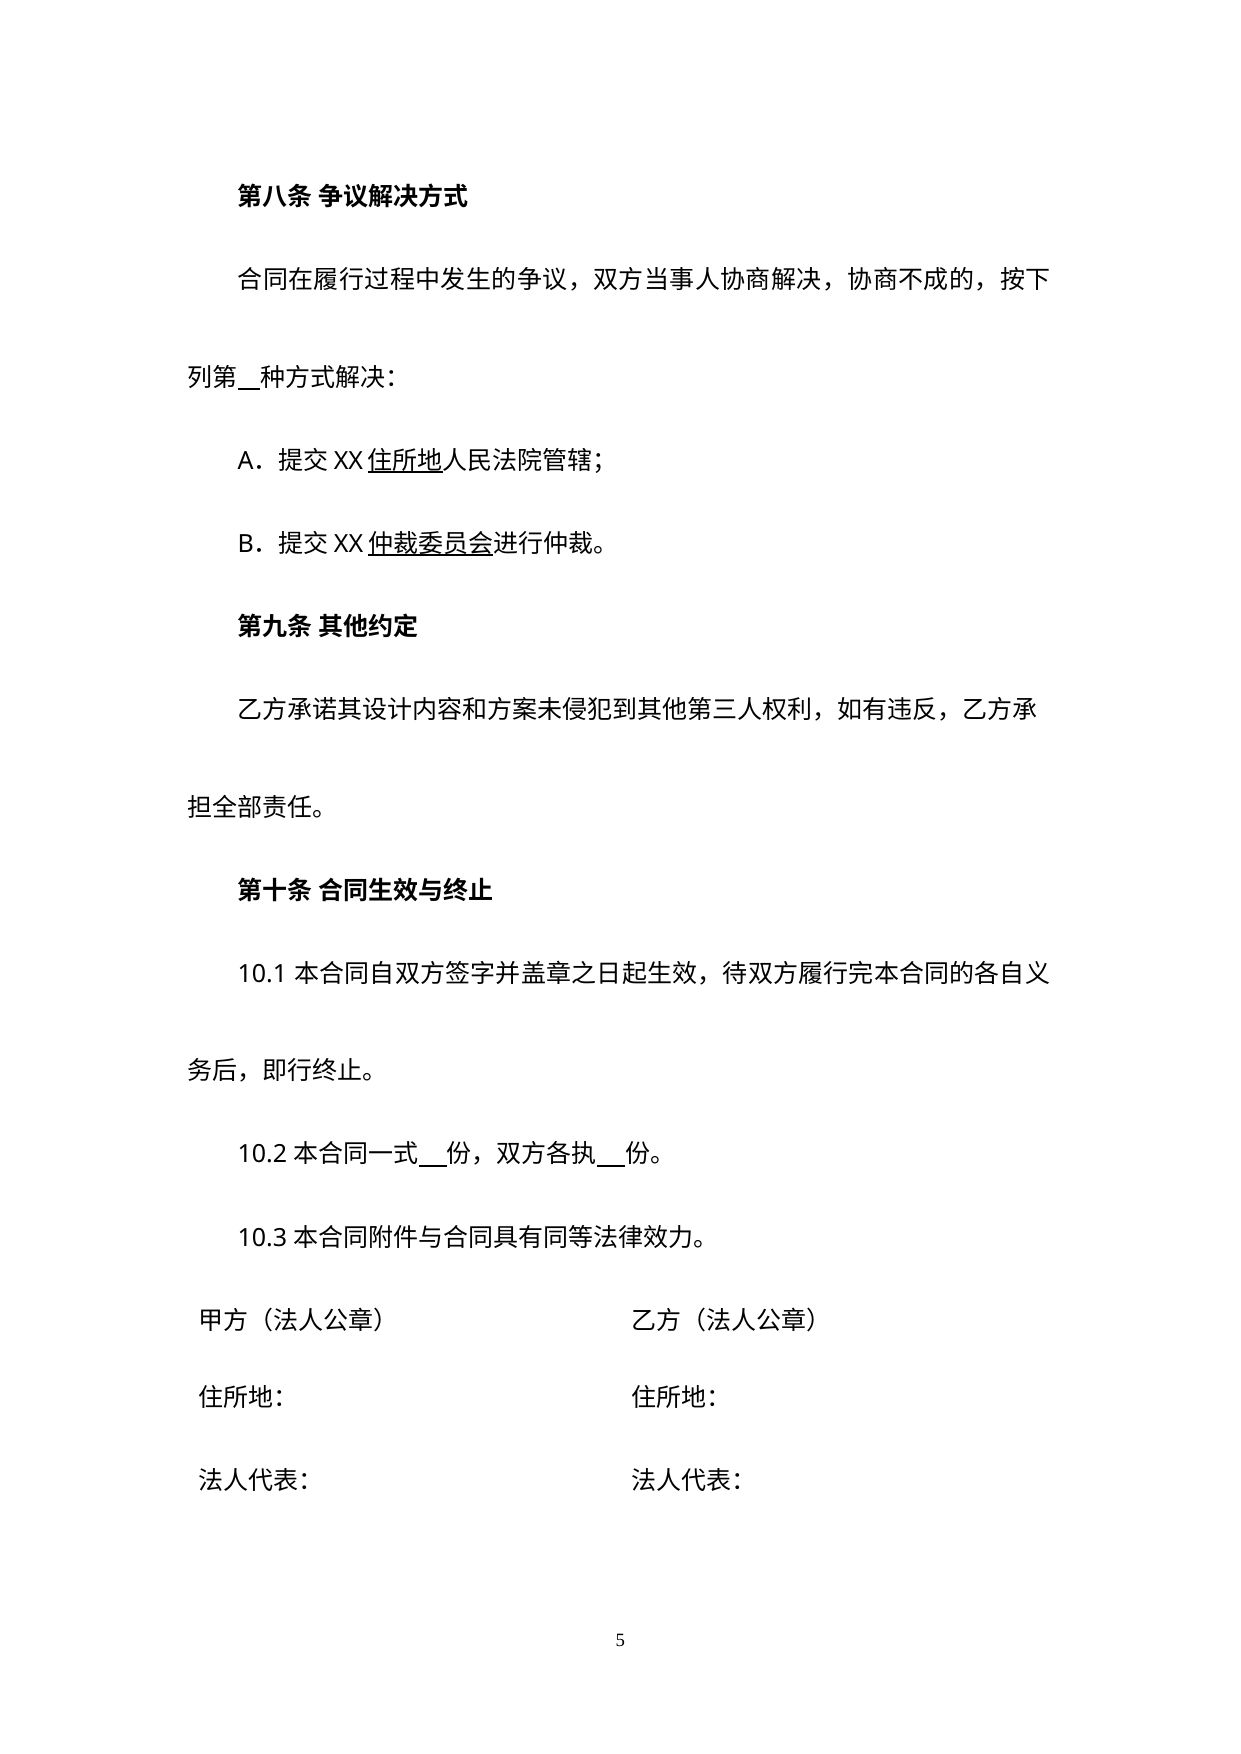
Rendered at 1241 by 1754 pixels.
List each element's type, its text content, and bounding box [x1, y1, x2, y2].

text 第八条 争议解决方式 [238, 162, 1053, 227]
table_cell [620, 1363, 1053, 1592]
text 乙方承诺其设计内容和方案未侵犯到其他第三人权利，如有违反，乙方承担全部责任。 [187, 675, 1053, 838]
text B．提交XX仲裁委员会进行仲裁。 [187, 509, 1053, 574]
text 第十条 合同生效与终止 [187, 856, 1053, 921]
text 第九条 其他约定 [238, 592, 1053, 657]
text 合同在履行过程中发生的争议，双方当事人协商解决，协商不成的，按下列第 种方式解决： [187, 245, 1053, 408]
text 10.2 本合同一式 份，双方各执 份。 [187, 1119, 1053, 1184]
text A．提交XX住所地人民法院管辖； [187, 426, 1053, 491]
text 10.3 本合同附件与合同具有同等法律效力。 [187, 1203, 1053, 1268]
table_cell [188, 1363, 620, 1592]
table_header 乙方（法人公章） [620, 1286, 1053, 1363]
table_header 甲方（法人公章） [188, 1286, 620, 1363]
text 10.1 本合同自双方签字并盖章之日起生效，待双方履行完本合同的各自义务后，即行终止。 [187, 939, 1053, 1101]
